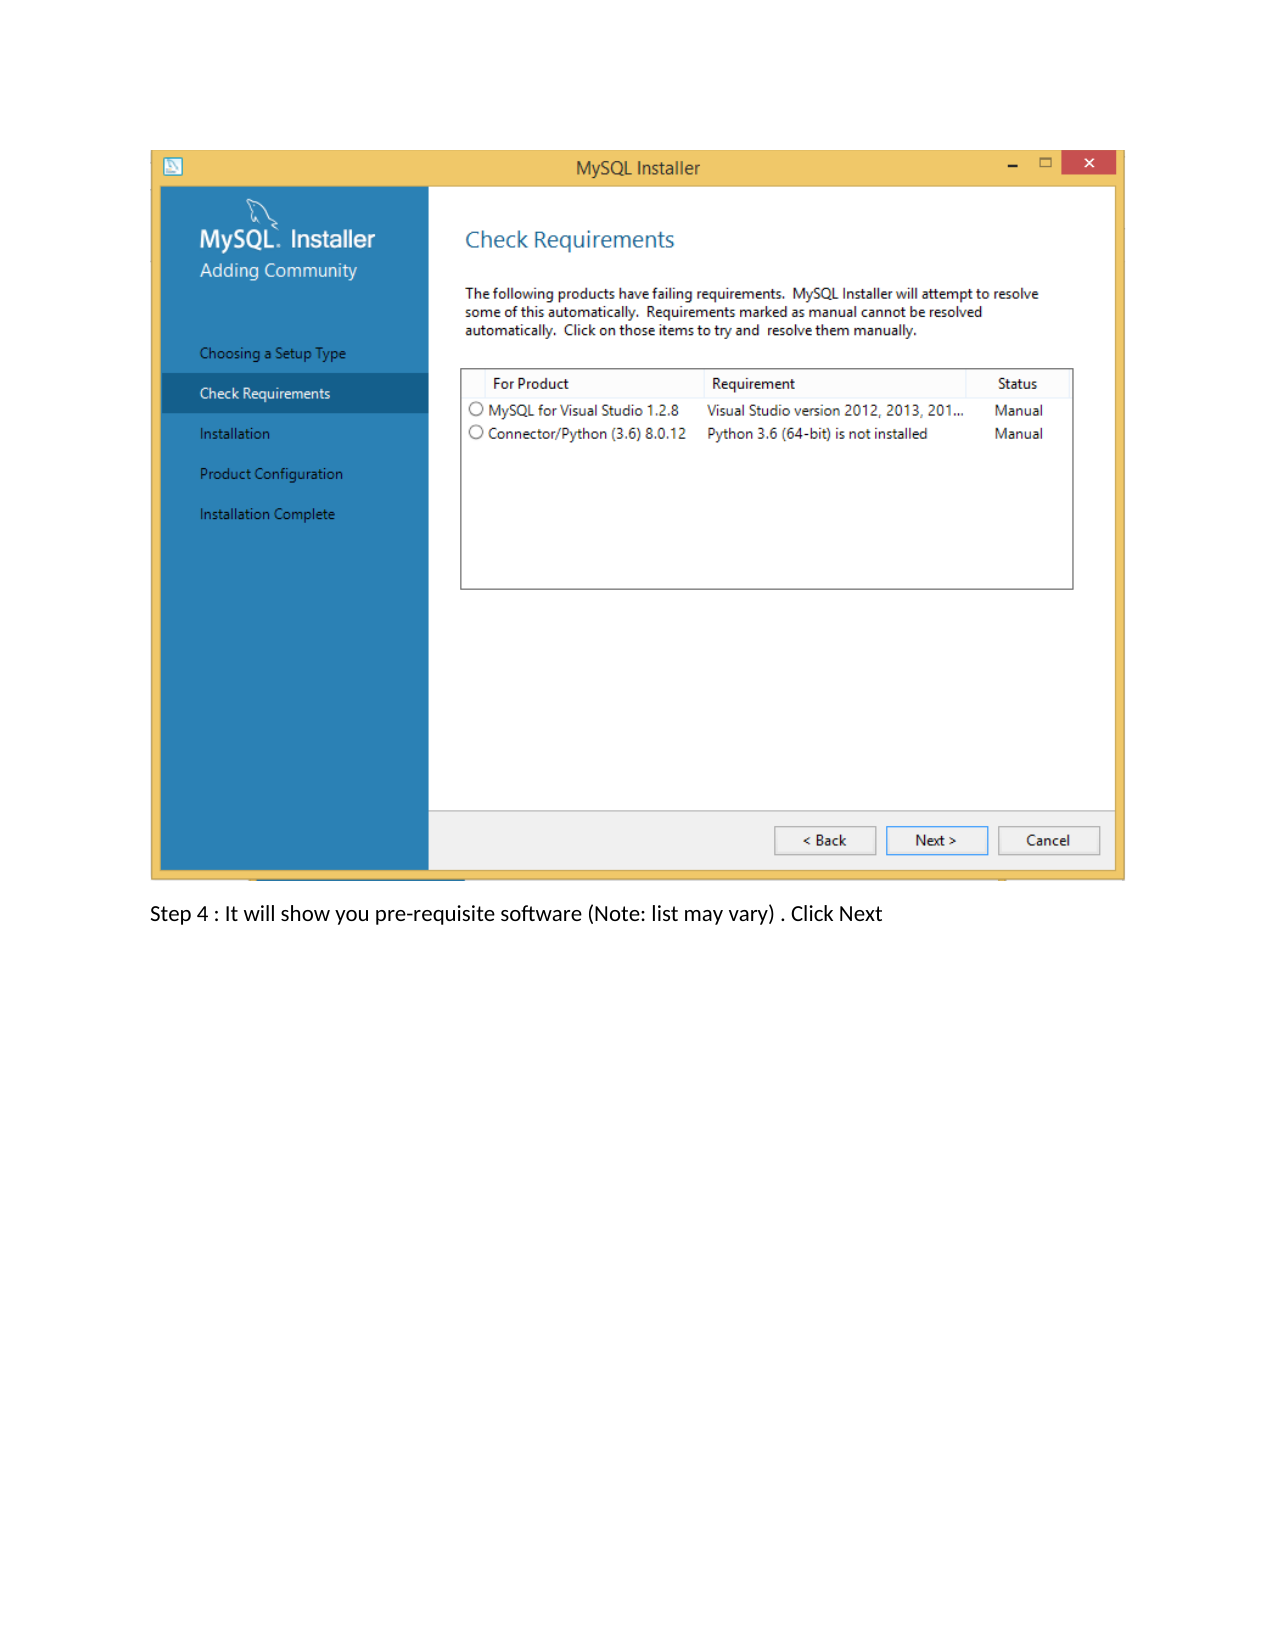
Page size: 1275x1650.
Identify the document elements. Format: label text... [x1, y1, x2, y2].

text Step 4 : It will show you pre-requisite software (Note: list may vary) . Click Next [150, 899, 1125, 927]
picture [150, 150, 1125, 881]
